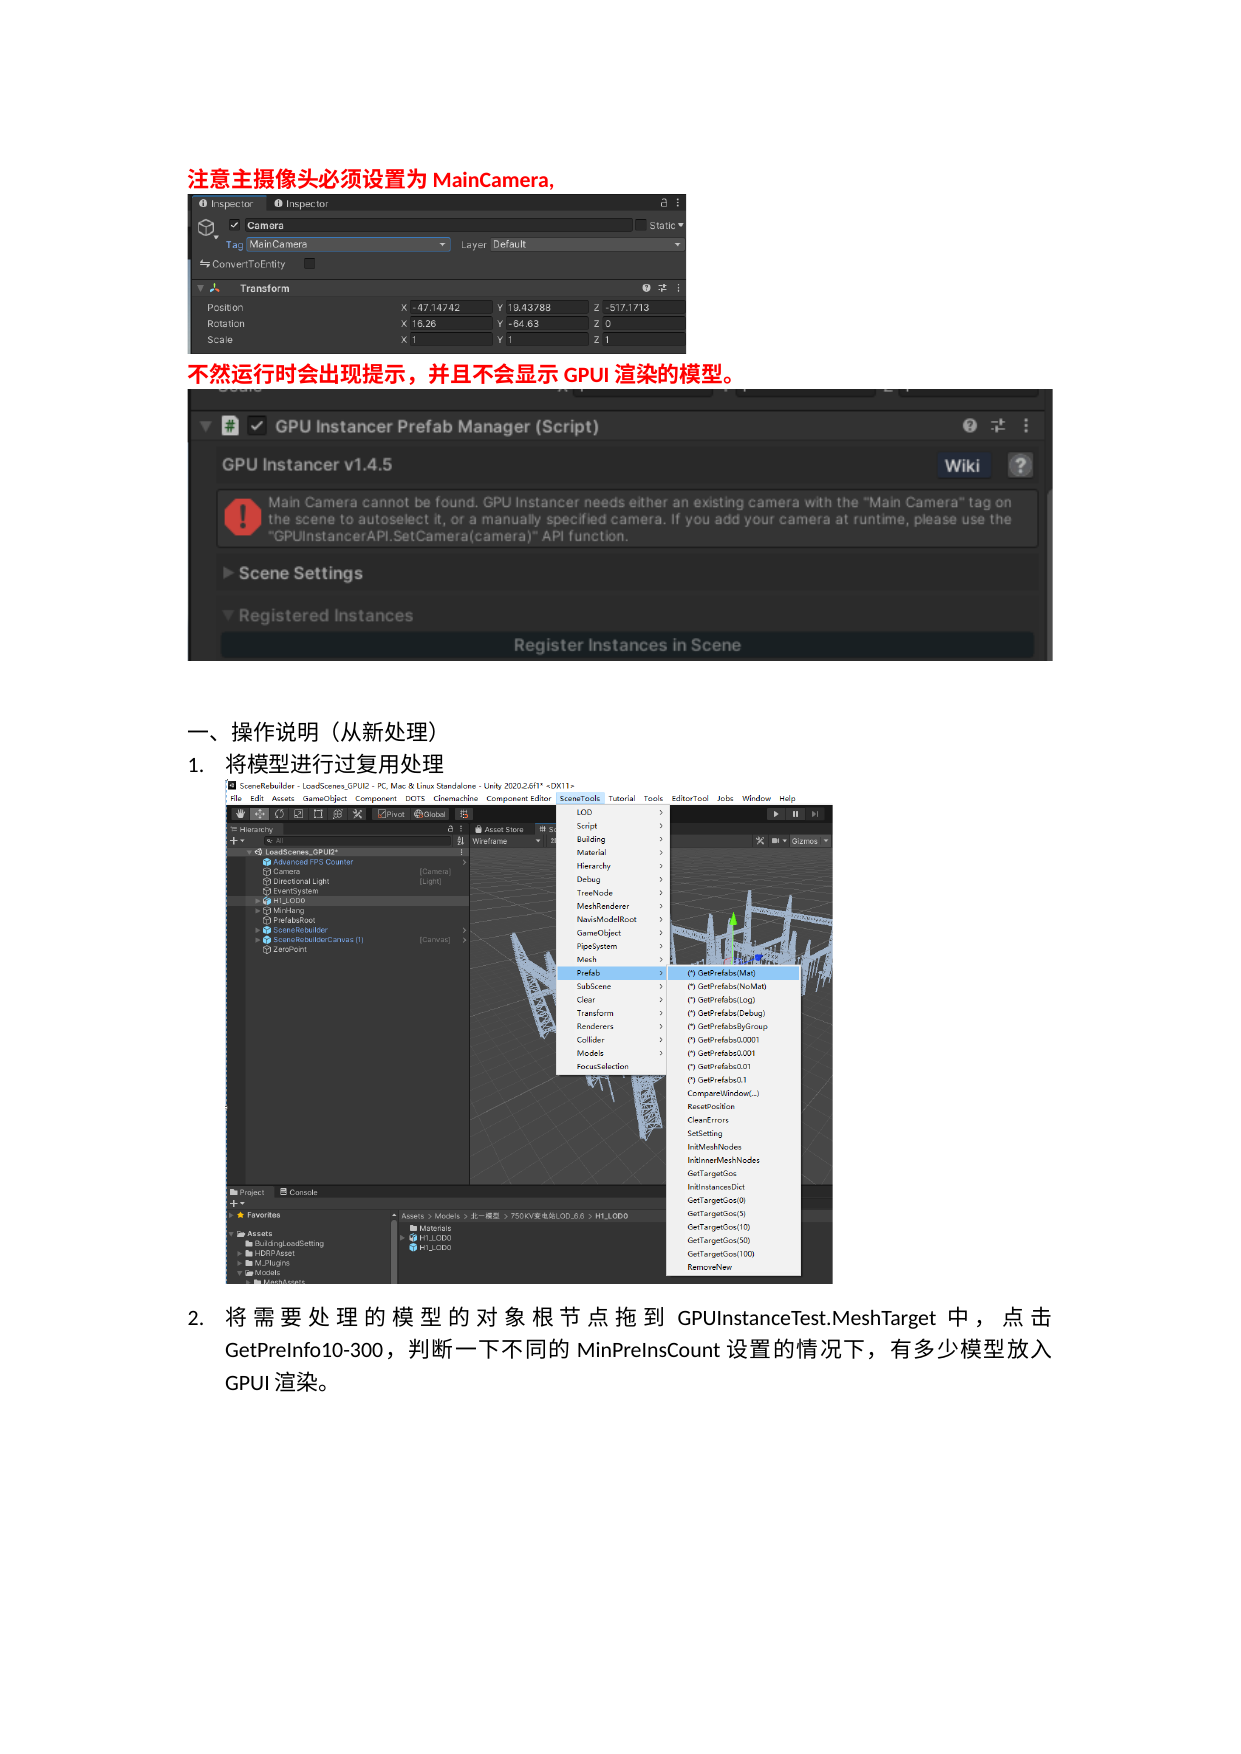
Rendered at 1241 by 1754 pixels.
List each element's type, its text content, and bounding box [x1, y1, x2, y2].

list 将需要处理的模型的对象根节点拖到GPUInstanceTest.MeshTarget中，点击GetPreInfo10-300，判断一下不同的MinPreInsCount设置的情况下，有多少模型放入GPUI渲染。 [187, 1299, 1053, 1397]
text 不然运行时会出现提示，并且不会显示GPUI渲染的模型。 [187, 357, 1053, 389]
text 注意主摄像头必须设置为MainCamera, [187, 162, 1053, 194]
picture [187, 194, 687, 354]
text 一、操作说明（从新处理） [187, 714, 1053, 747]
picture [225, 779, 833, 1284]
picture [187, 389, 1053, 661]
list 将模型进行过复用处理 [187, 747, 1053, 779]
